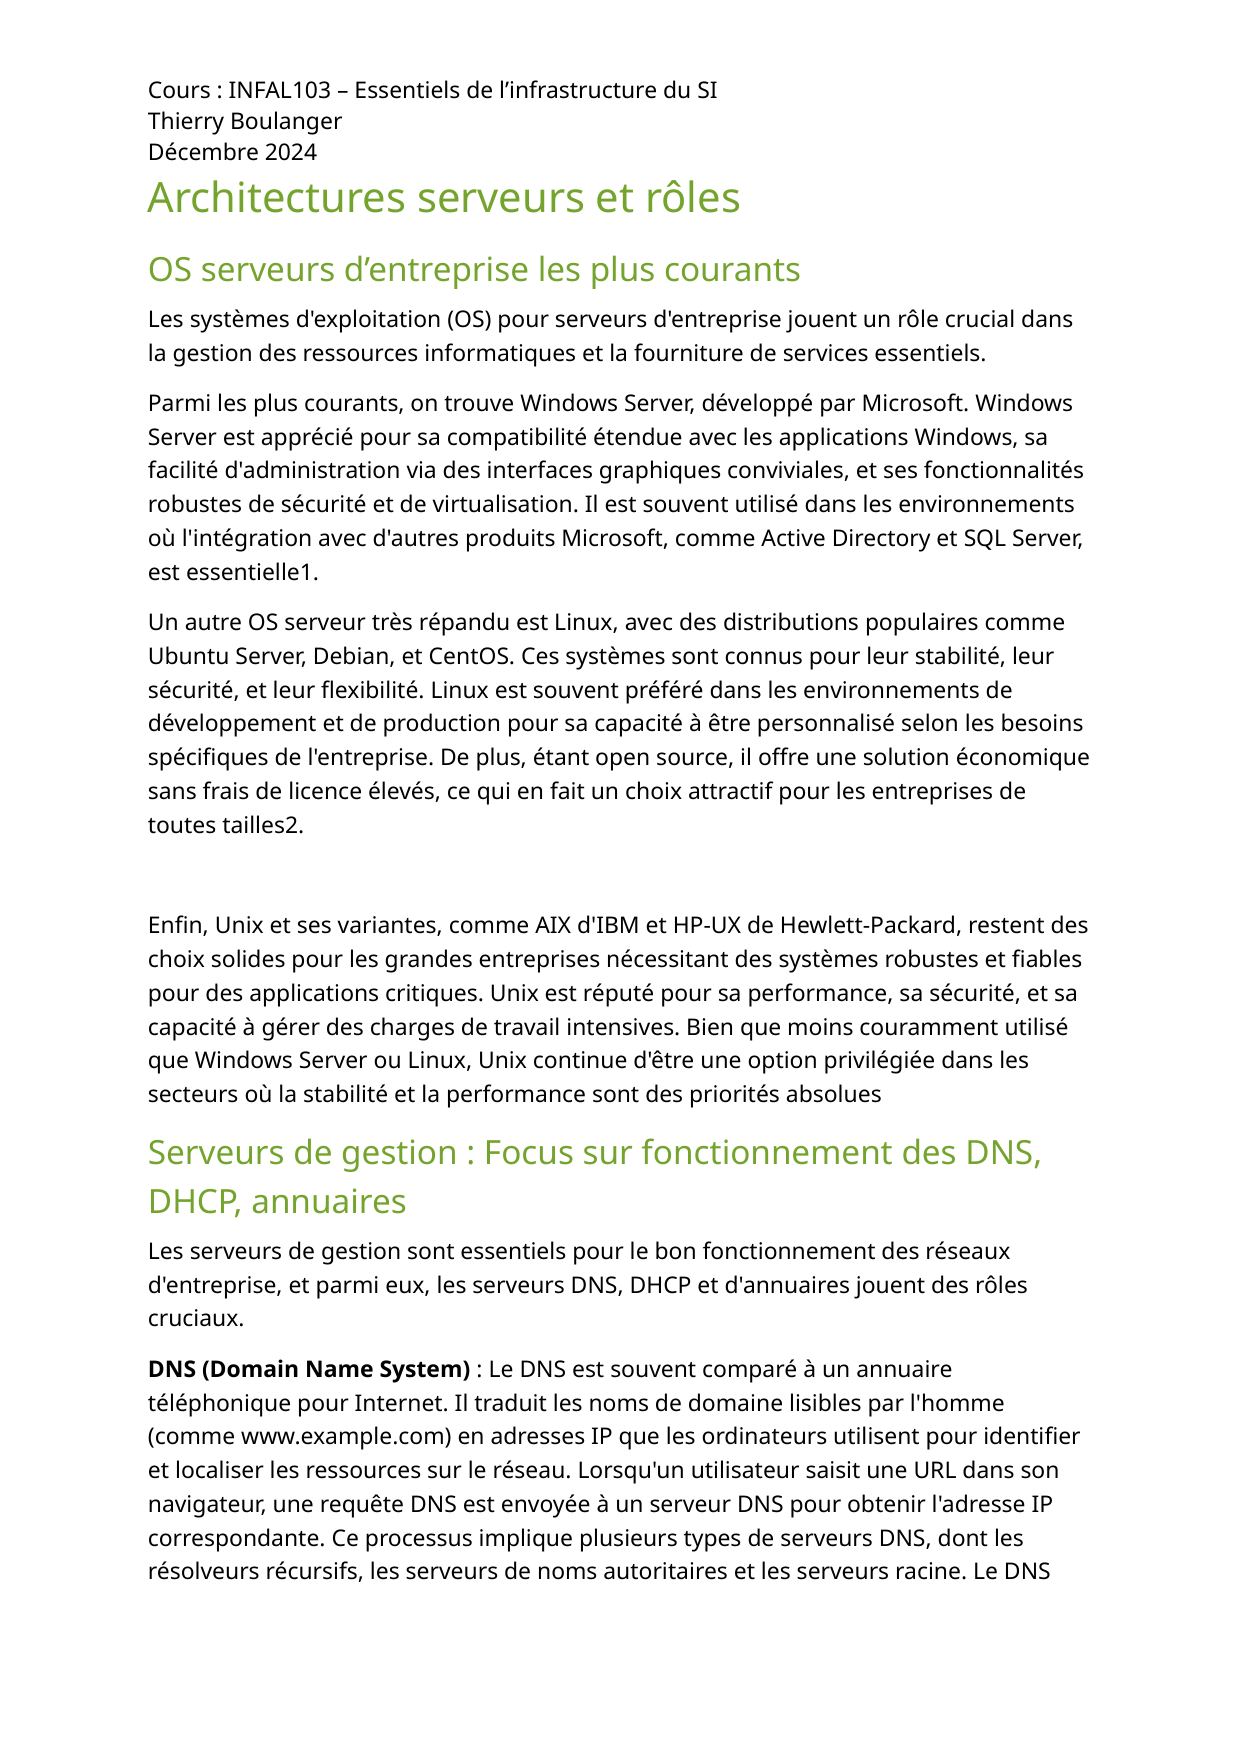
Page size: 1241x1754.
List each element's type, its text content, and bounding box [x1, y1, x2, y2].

subtitle OS serveurs d’entreprise les plus courants [148, 245, 1093, 291]
text Parmi les plus courants, on trouve Windows Server, développé par Microsoft. Windows Server est apprécié pour sa compatibilité étendue avec les applications Windows, sa facilité d'administration via des interfaces graphiques conviviales, et ses fonctionnalités robustes de sécurité et de virtualisation. Il est souvent utilisé dans les environnements où l'intégration avec d'autres produits Microsoft, comme Active Directory et SQL Server, est essentielle1. [148, 387, 1093, 587]
text Les serveurs de gestion sont essentiels pour le bon fonctionnement des réseaux d'entreprise, et parmi eux, les serveurs DNS, DHCP et d'annuaires jouent des rôles cruciaux. [148, 1235, 1093, 1333]
text Enfin, Unix et ses variantes, comme AIX d'IBM et HP-UX de Hewlett-Packard, restent des choix solides pour les grandes entreprises nécessitant des systèmes robustes et fiables pour des applications critiques. Unix est réputé pour sa performance, sa sécurité, et sa capacité à gérer des charges de travail intensives. Bien que moins couramment utilisé que Windows Server ou Linux, Unix continue d'être une option privilégiée dans les secteurs où la stabilité et la performance sont des priorités absolues [148, 909, 1093, 1109]
text Les systèmes d'exploitation (OS) pour serveurs d'entreprise jouent un rôle crucial dans la gestion des ressources informatiques et la fourniture de services essentiels. [148, 303, 1093, 368]
subtitle Architectures serveurs et rôles [148, 167, 1093, 224]
subtitle Serveurs de gestion : Focus sur fonctionnement des DNS, DHCP, annuaires [148, 1128, 1093, 1223]
text Un autre OS serveur très répandu est Linux, avec des distributions populaires comme Ubuntu Server, Debian, et CentOS. Ces systèmes sont connus pour leur stabilité, leur sécurité, et leur flexibilité. Linux est souvent préféré dans les environnements de développement et de production pour sa capacité à être personnalisé selon les besoins spécifiques de l'entreprise. De plus, étant open source, il offre une solution économique sans frais de licence élevés, ce qui en fait un choix attractif pour les entreprises de toutes tailles2. [148, 606, 1093, 840]
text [148, 1353, 1093, 1586]
